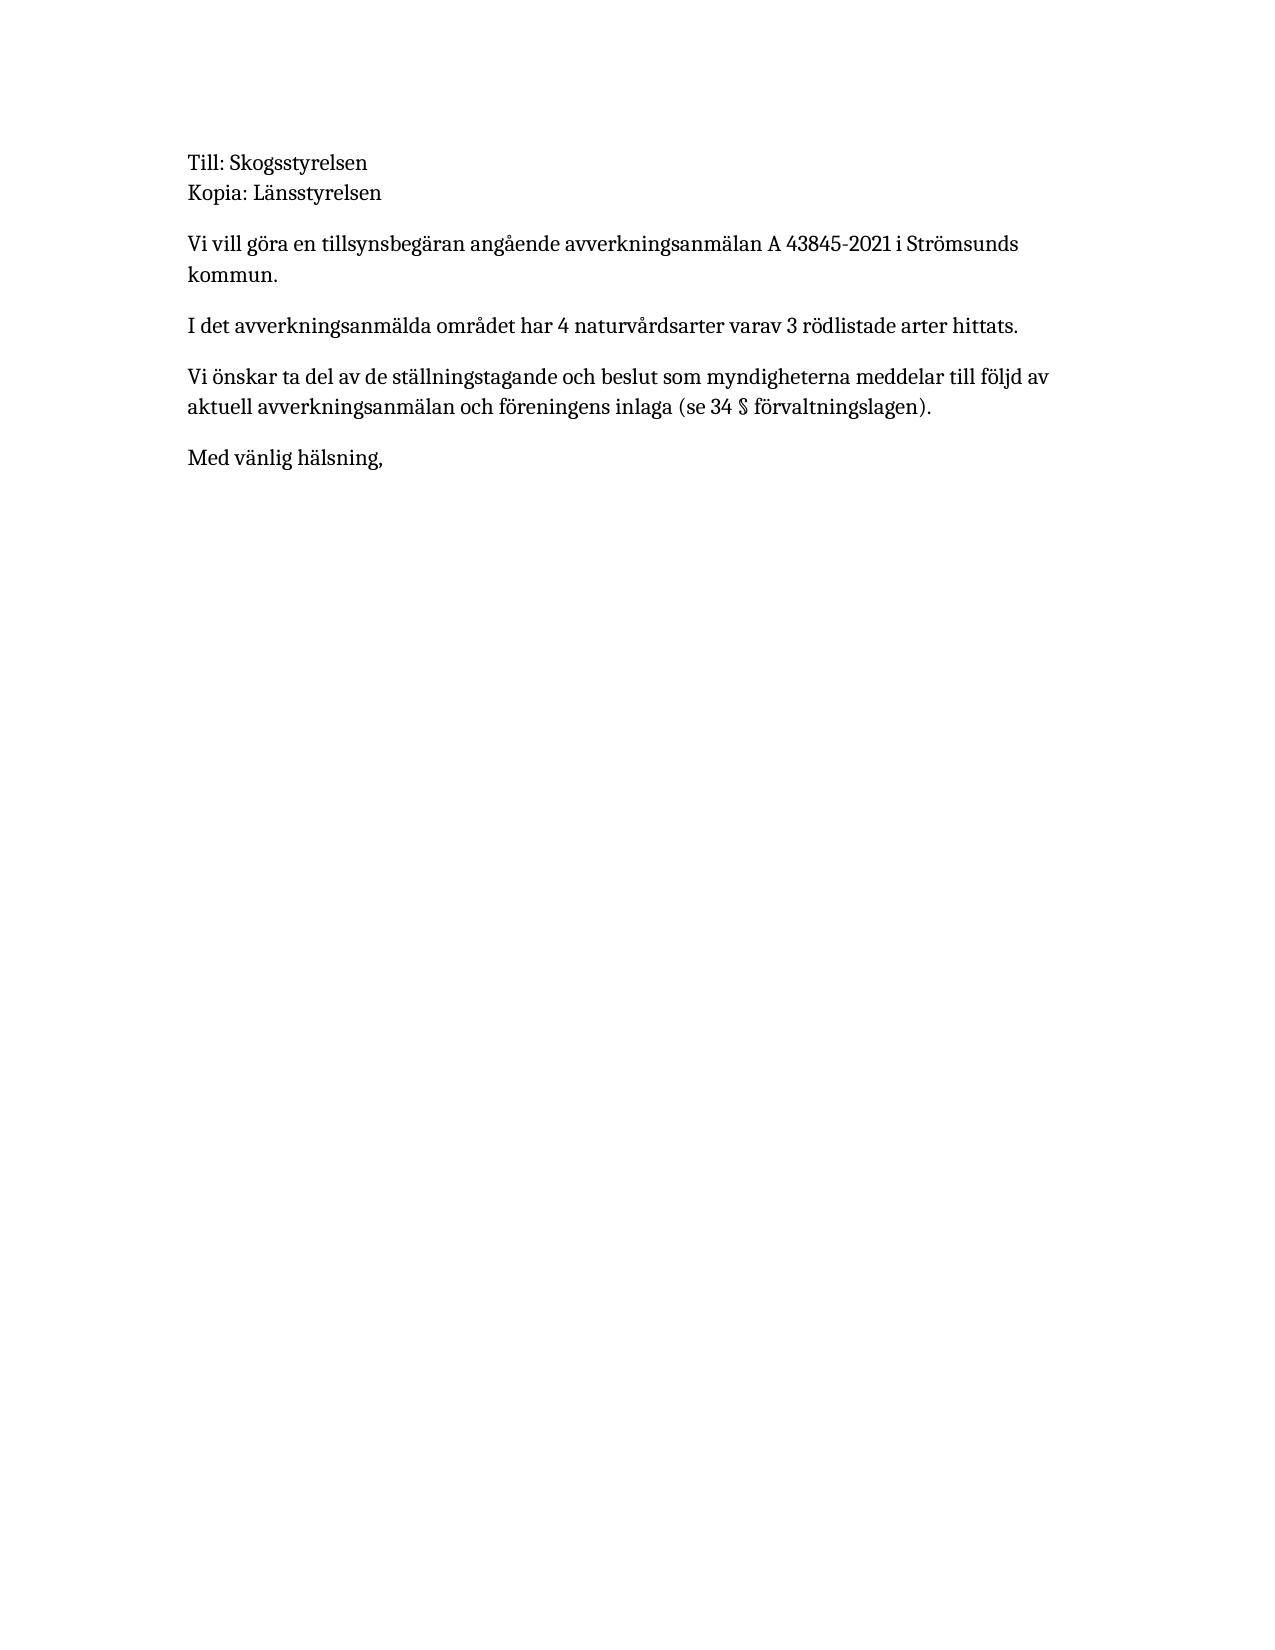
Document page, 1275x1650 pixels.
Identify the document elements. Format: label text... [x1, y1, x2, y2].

text Vi önskar ta del av de ställningstagande och beslut som myndigheterna meddelar till följd av aktuell avverkningsanmälan och föreningens inlaga (se 34 § förvaltningslagen). [187, 363, 1087, 420]
text Med vänlig hälsning, [187, 445, 1087, 501]
text I det avverkningsanmälda området har 4 naturvårdsarter varav 3 rödlistade arter hittats. [187, 312, 1087, 339]
text Till: Skogsstyrelsen Kopia: Länsstyrelsen [187, 150, 1087, 207]
text Vi vill göra en tillsynsbegäran angående avverkningsanmälan A 43845-2021 i Strömsunds kommun. [187, 231, 1087, 288]
